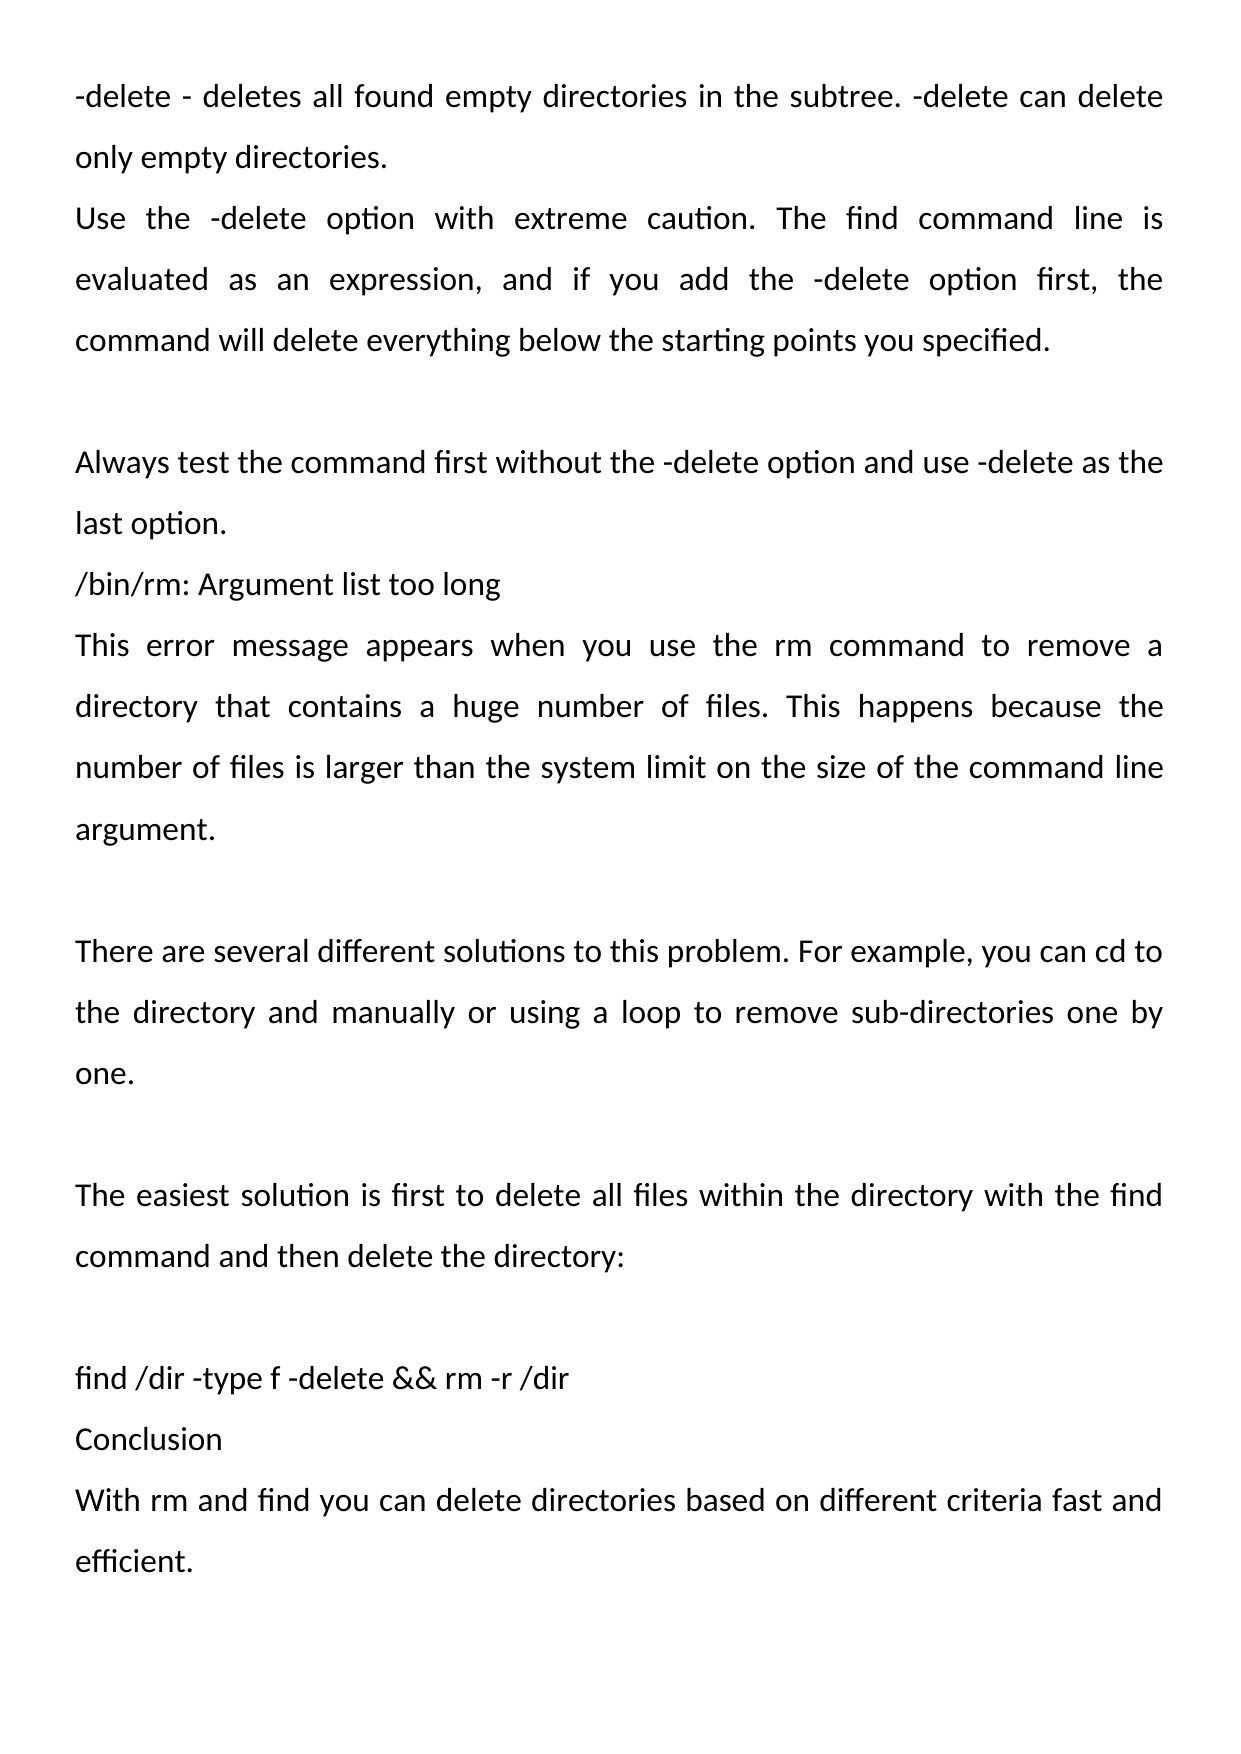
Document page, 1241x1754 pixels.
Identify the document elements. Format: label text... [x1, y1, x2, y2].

text /bin/rm: Argument list too long [75, 563, 1165, 604]
text Always test the command first without the -delete option and use -delete as the last option. [75, 441, 1165, 543]
text -delete - deletes all found empty directories in the subtree. -delete can delete only empty directories. [75, 75, 1165, 177]
text Conclusion [75, 1418, 1165, 1459]
text With rm and find you can delete directories based on different criteria fast and efficient. [75, 1479, 1165, 1581]
text find /dir -type f -delete && rm -r /dir [75, 1357, 1165, 1398]
text The easiest solution is first to delete all files within the directory with the find command and then delete the directory: [75, 1174, 1165, 1276]
text There are several different solutions to this problem. For example, you can cd to the directory and manually or using a loop to remove sub-directories one by one. [75, 929, 1165, 1092]
text Use the -delete option with extreme caution. The find command line is evaluated as an expression, and if you add the -delete option first, the command will delete everything below the starting points you specified. [75, 197, 1165, 360]
text This error message appears when you use the rm command to remove a directory that contains a huge number of files. This happens because the number of files is larger than the system limit on the size of the command line argument. [75, 624, 1165, 848]
